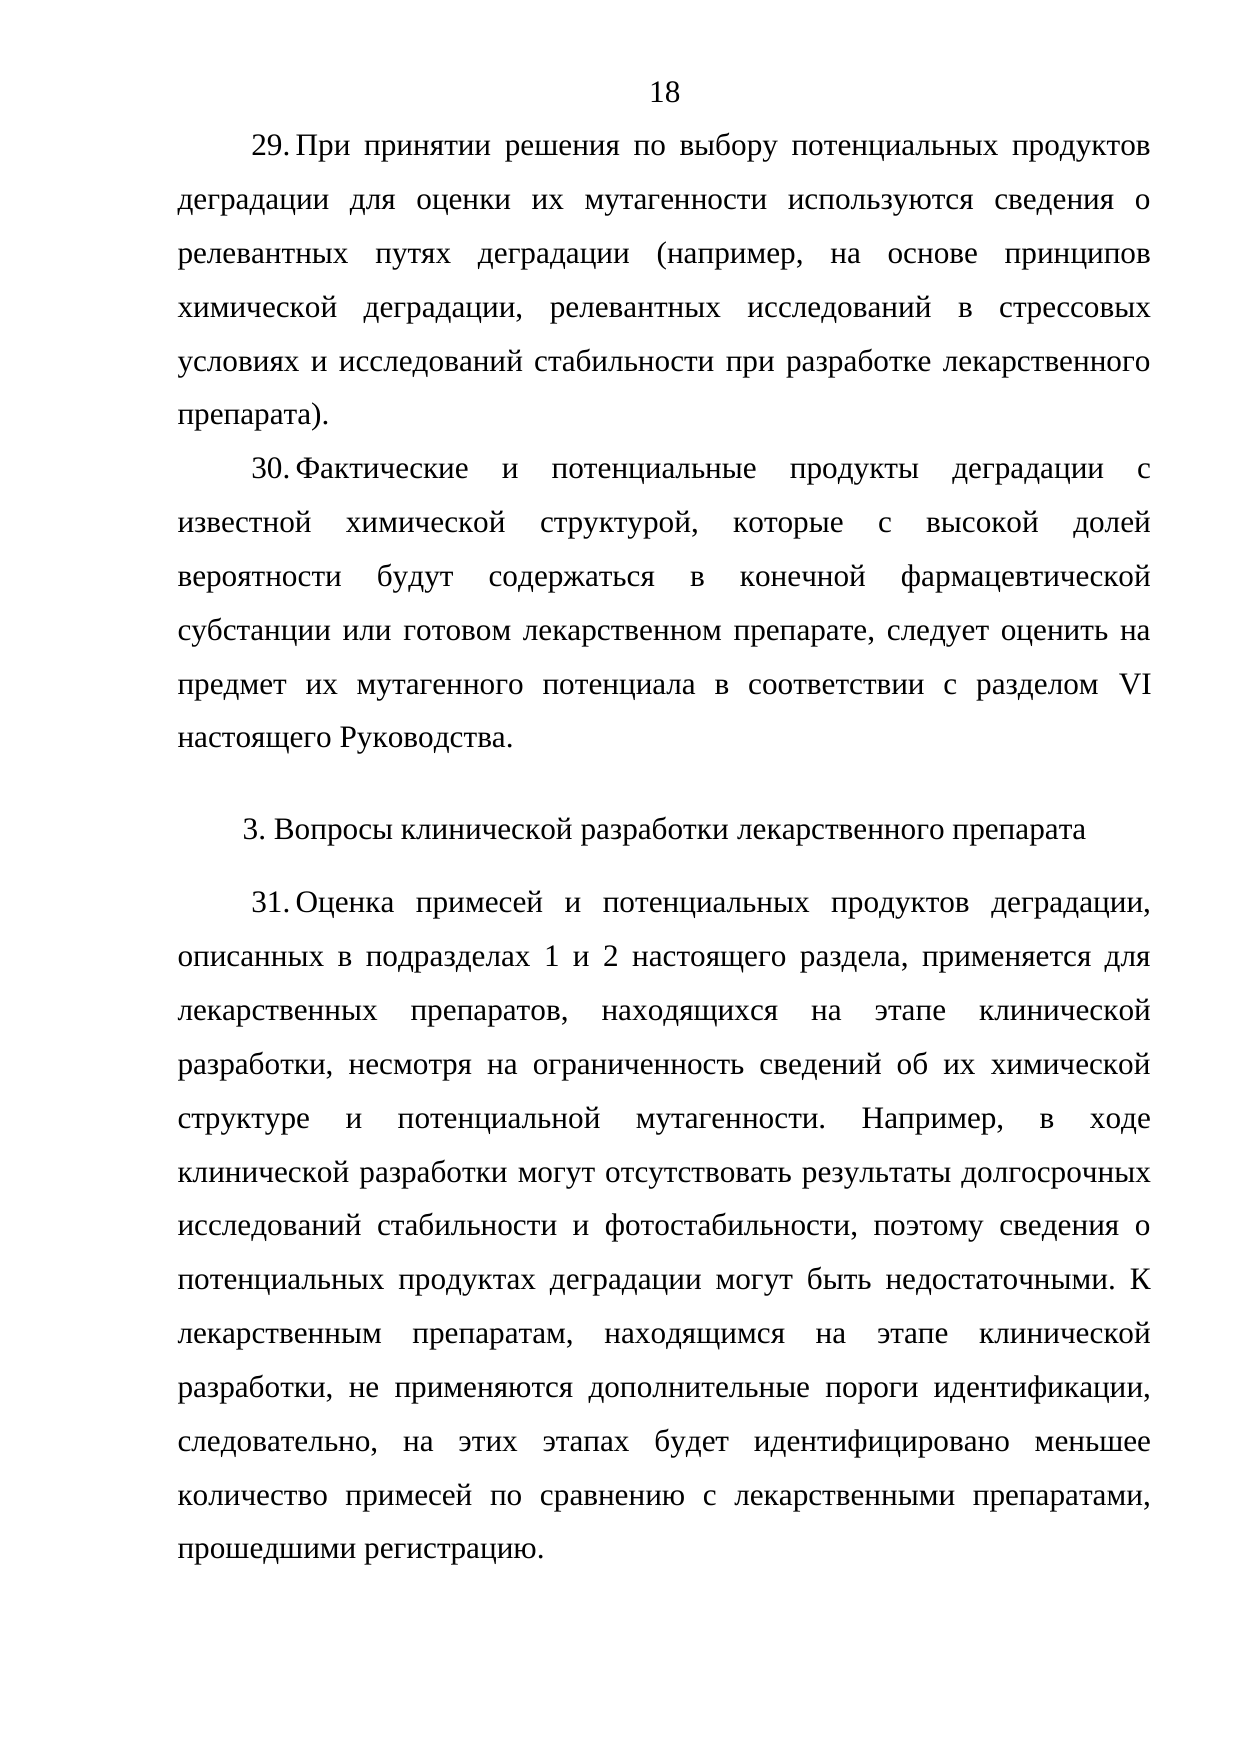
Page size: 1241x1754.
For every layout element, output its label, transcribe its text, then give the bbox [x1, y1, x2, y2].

list Фактические и потенциальные продукты деградации с известной химической структурой, которые с высокой долей вероятности будут содержаться в конечной фармацевтической субстанции или готовом лекарственном препарате, следует оценить на предмет их мутагенного потенциала в соответствии с разделом VI настоящего Руководства. [177, 449, 1152, 755]
subtitle 3. Вопросы клинической разработки лекарственного препарата [177, 810, 1152, 846]
list При принятии решения по выбору потенциальных продуктов деградации для оценки их мутагенности используются сведения о релевантных путях деградации (например, на основе принципов химической деградации, релевантных исследований в стрессовых условиях и исследований стабильности при разработке лекарственного препарата). [177, 126, 1152, 432]
list Оценка примесей и потенциальных продуктов деградации, описанных в подразделах 1 и 2 настоящего раздела, применяется для лекарственных препаратов, находящихся на этапе клинической разработки, несмотря на ограниченность сведений об их химической структуре и потенциальной мутагенности. Например, в ходе клинической разработки могут отсутствовать результаты долгосрочных исследований стабильности и фотостабильности, поэтому сведения о потенциальных продуктах деградации могут быть недостаточными. К лекарственным препаратам, находящимся на этапе клинической разработки, не применяются дополнительные пороги идентификации, следовательно, на этих этапах будет идентифицировано меньшее количество примесей по сравнению с лекарственными препаратами, прошедшими регистрацию. [177, 883, 1152, 1566]
